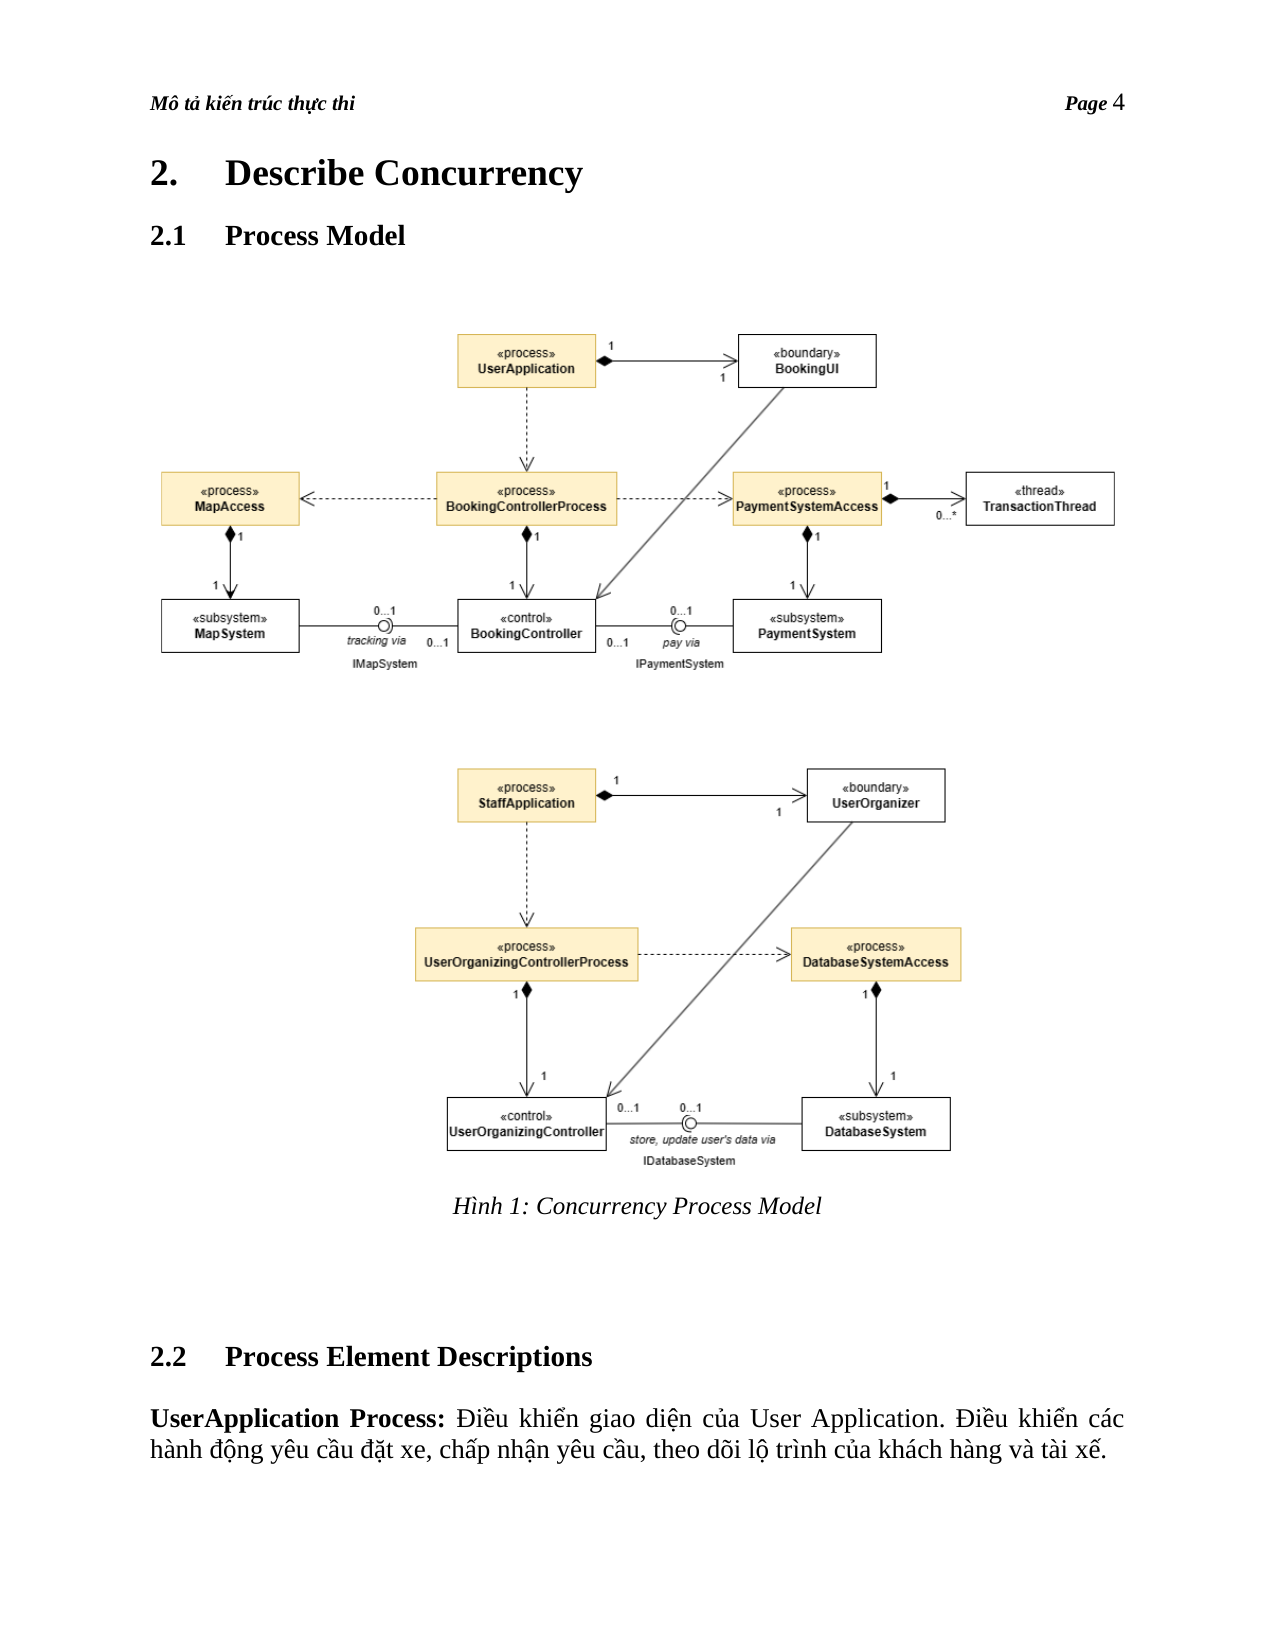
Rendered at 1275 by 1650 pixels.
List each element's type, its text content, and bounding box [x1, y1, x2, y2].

subtitle Process Element Descriptions [150, 1344, 1125, 1377]
subtitle Process Model [150, 222, 1125, 256]
table_header [152, 316, 1125, 1182]
subtitle Describe Concurrency [150, 150, 1125, 193]
table_cell Hình 1: Concurrency Process Model [152, 1185, 1125, 1234]
text UserApplication Process: Điều khiển giao diện của User Application. Điều khiển các hành động yêu cầu đặt xe, chấp nhận yêu cầu, theo dõi lộ trình của khách hàng và tài xế. [150, 1406, 1125, 1469]
picture [161, 338, 1115, 1172]
